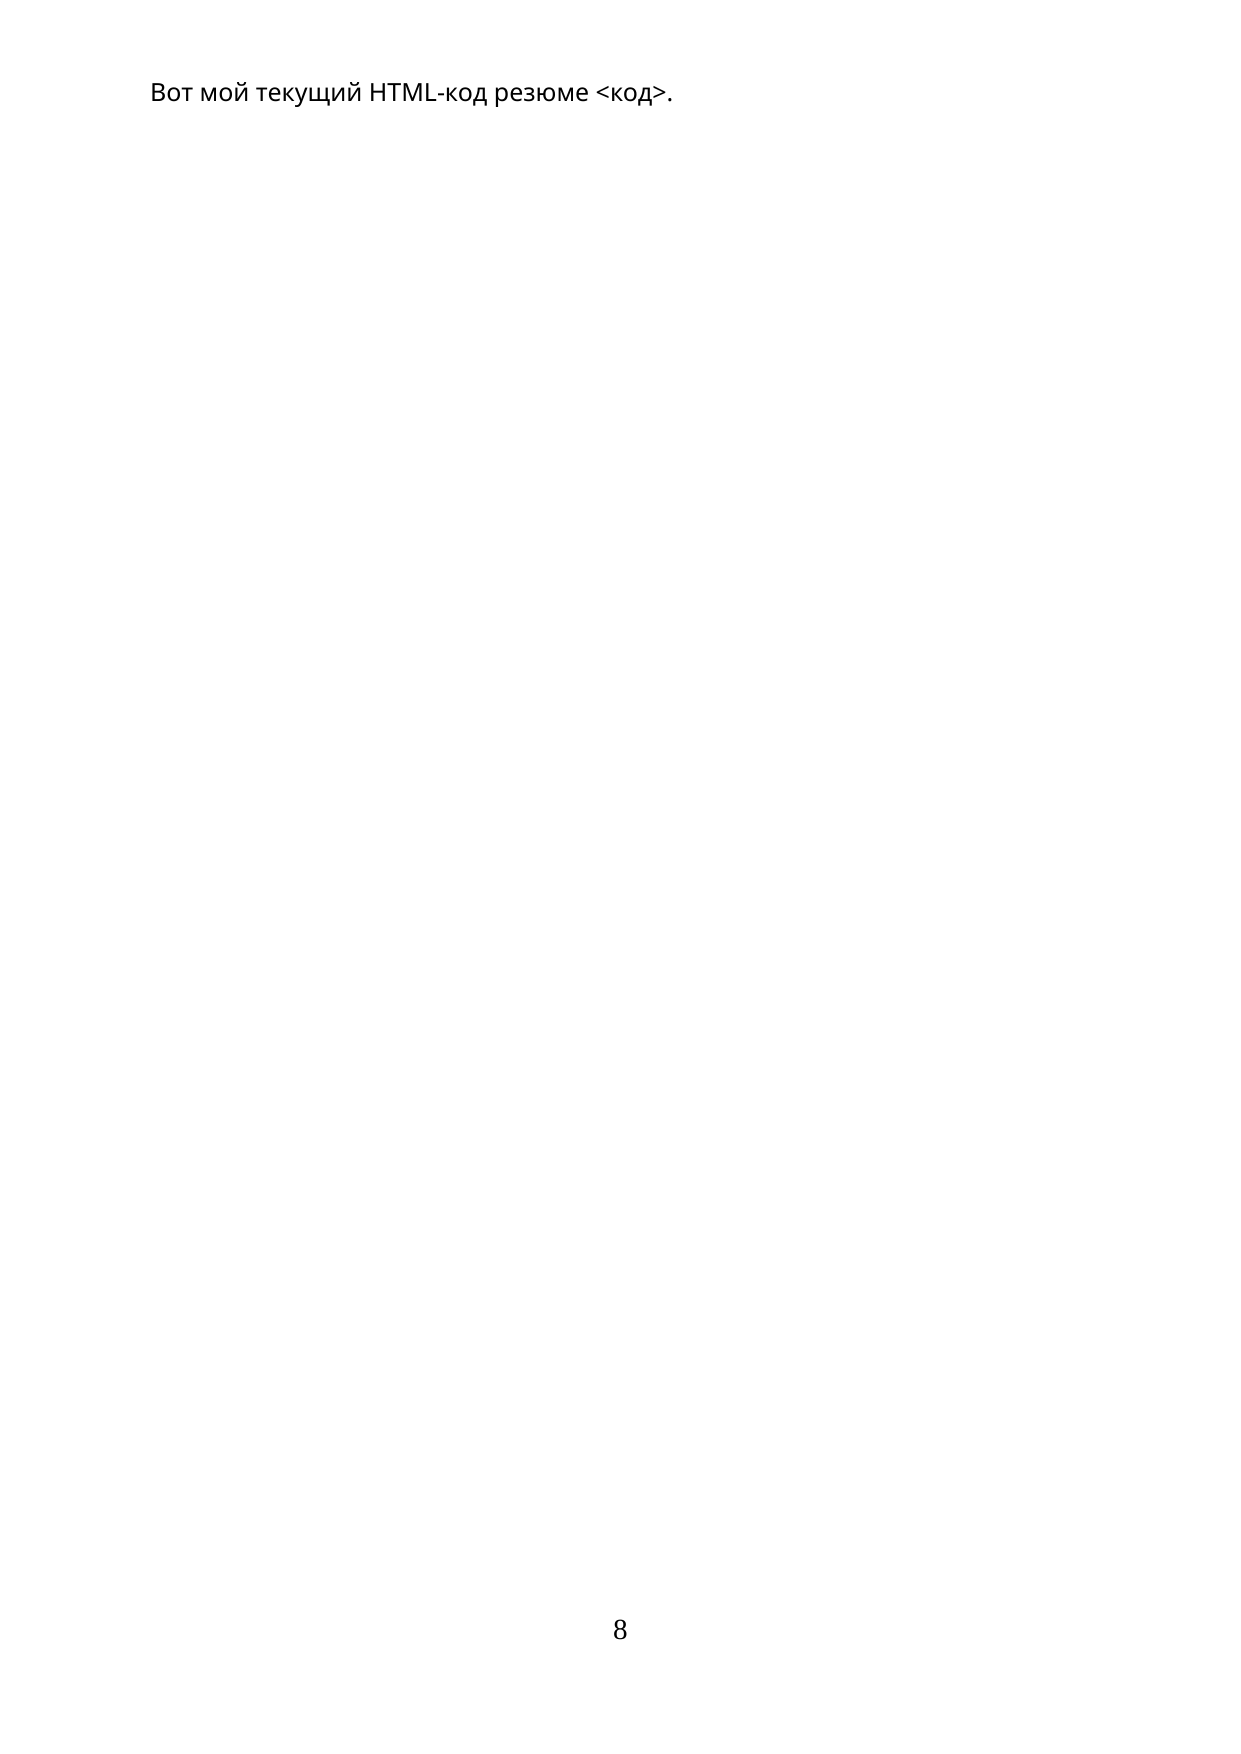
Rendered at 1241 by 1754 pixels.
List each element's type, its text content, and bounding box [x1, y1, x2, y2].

text Вот мой текущий HTML-код резюме <код>. [150, 75, 1090, 109]
